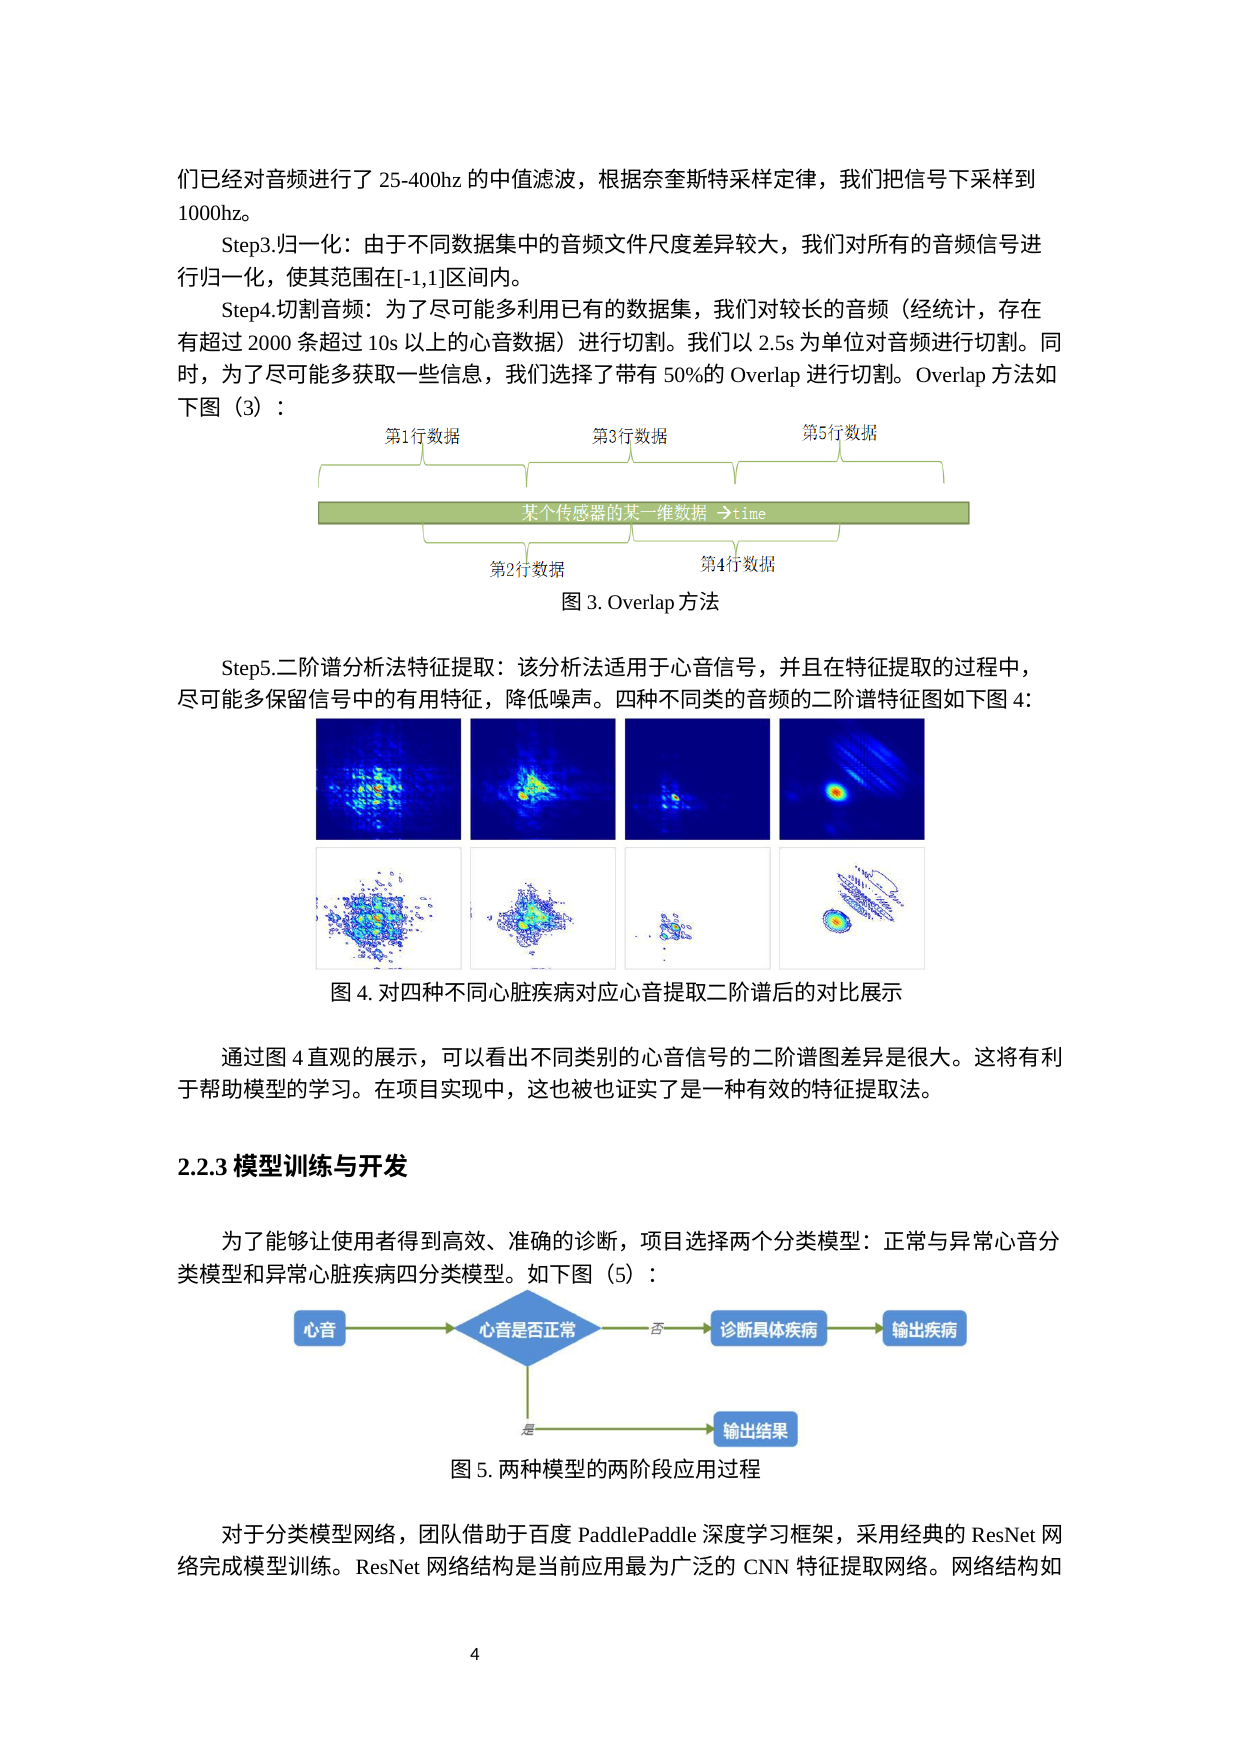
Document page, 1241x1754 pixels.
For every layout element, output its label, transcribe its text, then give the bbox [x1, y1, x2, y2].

text Step5.二阶谱分析法特征提取：该分析法适用于心音信号，并且在特征提取的过程中，尽可能多保留信号中的有用特征，降低噪声。四种不同类的音频的二阶谱特征图如下图4： [177, 649, 1063, 714]
picture [298, 422, 988, 583]
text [177, 162, 1053, 227]
text 通过图4直观的展示，可以看出不同类别的心音信号的二阶谱图差异是很大。这将有利于帮助模型的学习。在项目实现中，这也被也证实了是一种有效的特征提取法。 [177, 1039, 1063, 1104]
subtitle 2.2.3 模型训练与开发 [177, 1132, 1063, 1197]
text 图3. Overlap方法 [177, 584, 1063, 617]
text 图5. 两种模型的两阶段应用过程 [450, 1451, 1063, 1484]
text 图4. 对四种不同心脏疾病对应心音提取二阶谱后的对比展示 [177, 974, 1063, 1007]
text Step4.切割音频：为了尽可能多利用已有的数据集，我们对较长的音频（经统计，存在有超过 2000 条超过 10s 以上的心音数据）进行切割。我们以 2.5s 为单位对音频进行切割。同时，为了尽可能多获取一些信息，我们选择了带有 50%的 Overlap 进行切割。Overlap 方法如下图（3）： [177, 292, 1063, 422]
picture [311, 714, 929, 973]
picture [292, 1289, 968, 1448]
text Step3.归一化：由于不同数据集中的音频文件尺度差异较大，我们对所有的音频信号进行归一化，使其范围在[-1,1]区间内。 [177, 227, 1063, 292]
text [177, 1516, 1063, 1581]
text 为了能够让使用者得到高效、准确的诊断，项目选择两个分类模型：正常与异常心音分类模型和异常心脏疾病四分类模型。如下图（5）： [177, 1224, 1063, 1289]
